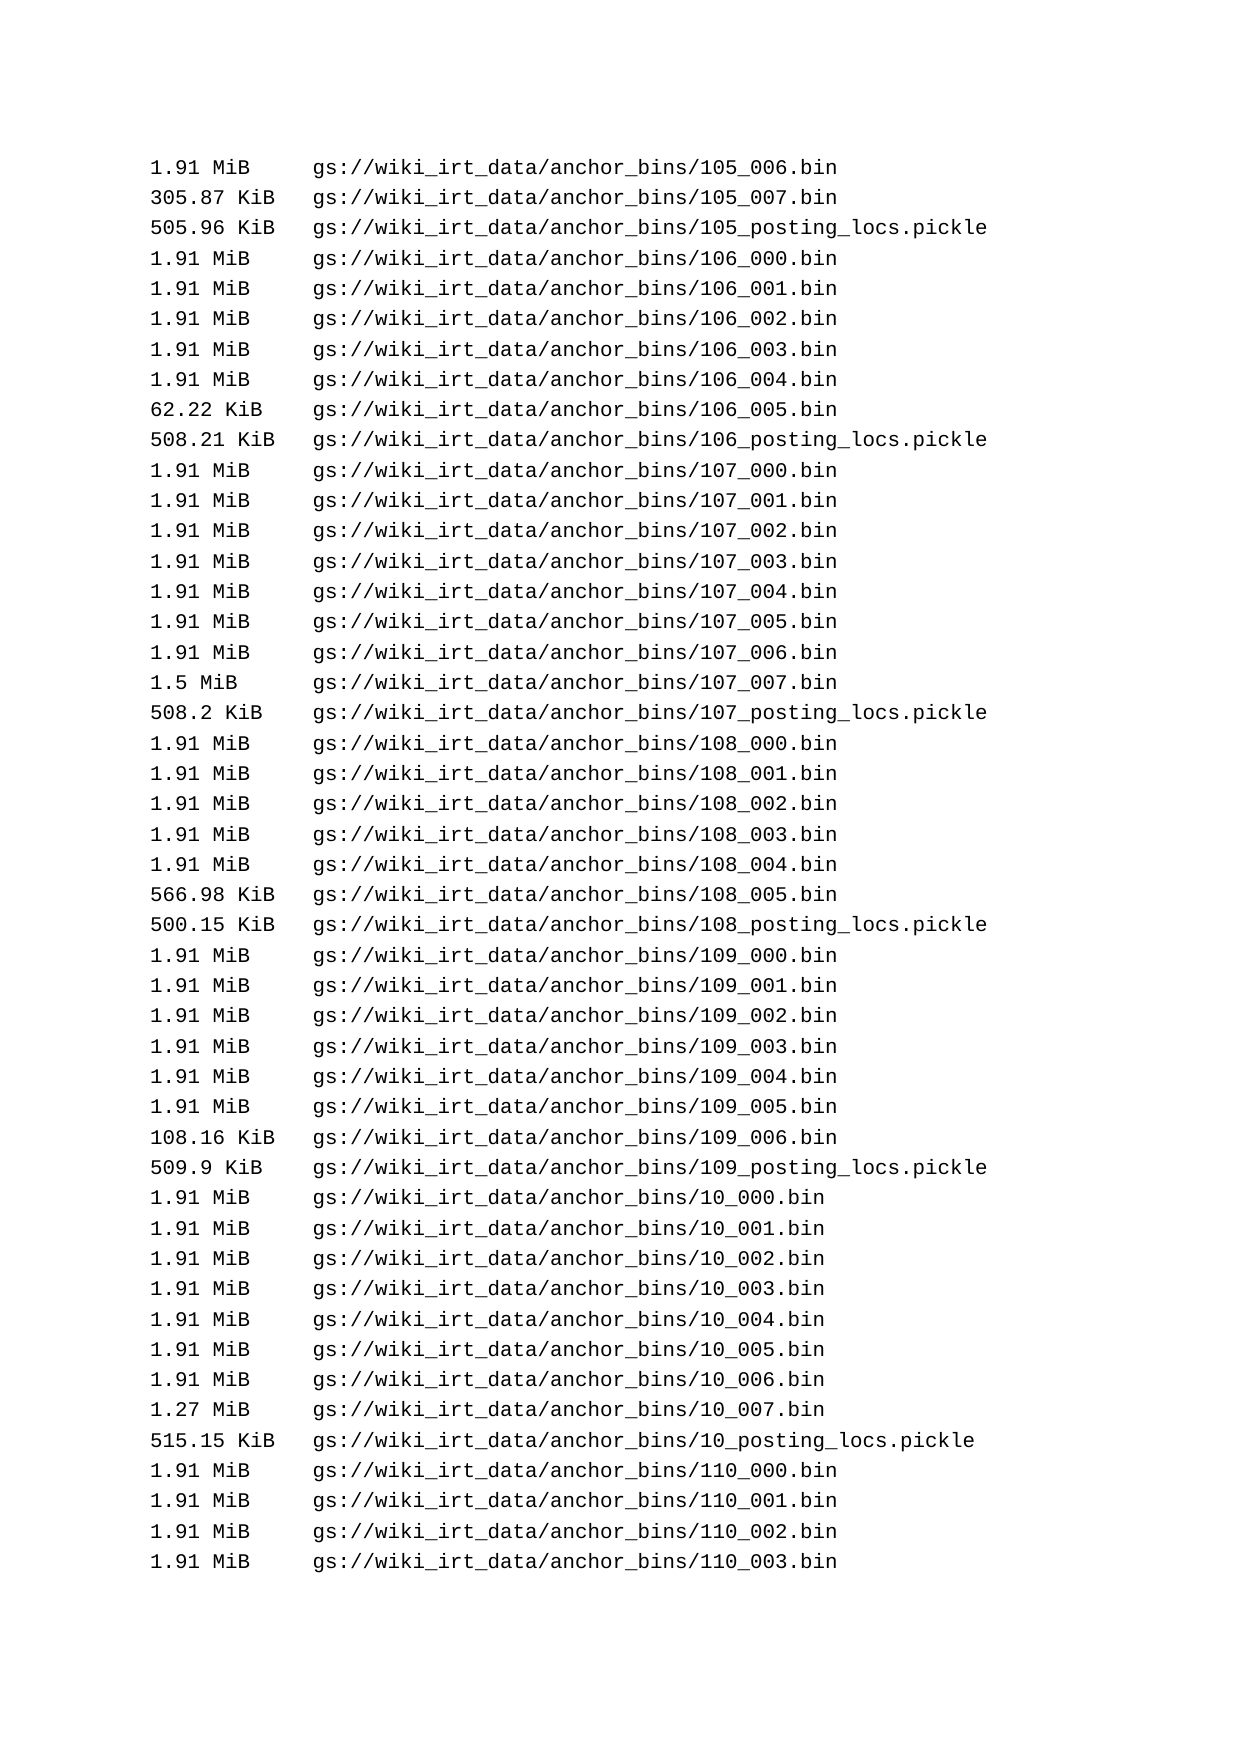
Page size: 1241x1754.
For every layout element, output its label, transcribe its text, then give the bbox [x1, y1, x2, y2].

text 515.15 KiB gs://wiki_irt_data/anchor_bins/10_posting_locs.pickle [150, 1423, 1090, 1453]
text 1.91 MiB gs://wiki_irt_data/anchor_bins/10_006.bin [150, 1362, 1090, 1393]
text 1.91 MiB gs://wiki_irt_data/anchor_bins/107_000.bin [150, 453, 1090, 483]
text 1.27 MiB gs://wiki_irt_data/anchor_bins/10_007.bin [150, 1393, 1090, 1423]
text 1.91 MiB gs://wiki_irt_data/anchor_bins/105_006.bin [150, 150, 1090, 180]
text 1.91 MiB gs://wiki_irt_data/anchor_bins/108_002.bin [150, 787, 1090, 817]
text 1.91 MiB gs://wiki_irt_data/anchor_bins/110_001.bin [150, 1484, 1090, 1514]
text 1.91 MiB gs://wiki_irt_data/anchor_bins/107_001.bin [150, 483, 1090, 514]
text 1.91 MiB gs://wiki_irt_data/anchor_bins/106_002.bin [150, 302, 1090, 332]
text 1.91 MiB gs://wiki_irt_data/anchor_bins/106_004.bin [150, 362, 1090, 392]
text 1.91 MiB gs://wiki_irt_data/anchor_bins/106_001.bin [150, 271, 1090, 302]
text 1.91 MiB gs://wiki_irt_data/anchor_bins/10_005.bin [150, 1332, 1090, 1362]
text 1.91 MiB gs://wiki_irt_data/anchor_bins/109_001.bin [150, 968, 1090, 999]
text 1.91 MiB gs://wiki_irt_data/anchor_bins/110_002.bin [150, 1514, 1090, 1544]
text 1.91 MiB gs://wiki_irt_data/anchor_bins/10_004.bin [150, 1302, 1090, 1332]
text 509.9 KiB gs://wiki_irt_data/anchor_bins/109_posting_locs.pickle [150, 1150, 1090, 1181]
text 1.91 MiB gs://wiki_irt_data/anchor_bins/107_005.bin [150, 605, 1090, 635]
text 505.96 KiB gs://wiki_irt_data/anchor_bins/105_posting_locs.pickle [150, 211, 1090, 241]
text 1.91 MiB gs://wiki_irt_data/anchor_bins/10_002.bin [150, 1241, 1090, 1272]
text 1.91 MiB gs://wiki_irt_data/anchor_bins/107_006.bin [150, 635, 1090, 665]
text 1.91 MiB gs://wiki_irt_data/anchor_bins/106_000.bin [150, 241, 1090, 271]
text 1.91 MiB gs://wiki_irt_data/anchor_bins/10_001.bin [150, 1211, 1090, 1241]
text 305.87 KiB gs://wiki_irt_data/anchor_bins/105_007.bin [150, 180, 1090, 211]
text 1.91 MiB gs://wiki_irt_data/anchor_bins/107_002.bin [150, 514, 1090, 544]
text 1.91 MiB gs://wiki_irt_data/anchor_bins/108_001.bin [150, 756, 1090, 787]
text 1.91 MiB gs://wiki_irt_data/anchor_bins/110_000.bin [150, 1453, 1090, 1484]
text 1.91 MiB gs://wiki_irt_data/anchor_bins/109_003.bin [150, 1029, 1090, 1059]
text 1.91 MiB gs://wiki_irt_data/anchor_bins/108_000.bin [150, 726, 1090, 756]
text 1.91 MiB gs://wiki_irt_data/anchor_bins/109_004.bin [150, 1059, 1090, 1090]
text 1.91 MiB gs://wiki_irt_data/anchor_bins/109_005.bin [150, 1090, 1090, 1120]
text 1.91 MiB gs://wiki_irt_data/anchor_bins/10_000.bin [150, 1181, 1090, 1211]
text 508.2 KiB gs://wiki_irt_data/anchor_bins/107_posting_locs.pickle [150, 696, 1090, 726]
text 1.5 MiB gs://wiki_irt_data/anchor_bins/107_007.bin [150, 665, 1090, 696]
text 62.22 KiB gs://wiki_irt_data/anchor_bins/106_005.bin [150, 392, 1090, 423]
text 500.15 KiB gs://wiki_irt_data/anchor_bins/108_posting_locs.pickle [150, 908, 1090, 938]
text 1.91 MiB gs://wiki_irt_data/anchor_bins/110_003.bin [150, 1544, 1090, 1575]
text 1.91 MiB gs://wiki_irt_data/anchor_bins/109_002.bin [150, 999, 1090, 1029]
text 1.91 MiB gs://wiki_irt_data/anchor_bins/107_003.bin [150, 544, 1090, 574]
text 1.91 MiB gs://wiki_irt_data/anchor_bins/106_003.bin [150, 332, 1090, 362]
text 1.91 MiB gs://wiki_irt_data/anchor_bins/10_003.bin [150, 1272, 1090, 1302]
text 108.16 KiB gs://wiki_irt_data/anchor_bins/109_006.bin [150, 1120, 1090, 1150]
text 508.21 KiB gs://wiki_irt_data/anchor_bins/106_posting_locs.pickle [150, 423, 1090, 453]
text 1.91 MiB gs://wiki_irt_data/anchor_bins/108_003.bin [150, 817, 1090, 847]
text 1.91 MiB gs://wiki_irt_data/anchor_bins/109_000.bin [150, 938, 1090, 968]
text 1.91 MiB gs://wiki_irt_data/anchor_bins/107_004.bin [150, 574, 1090, 605]
text 566.98 KiB gs://wiki_irt_data/anchor_bins/108_005.bin [150, 877, 1090, 908]
text 1.91 MiB gs://wiki_irt_data/anchor_bins/108_004.bin [150, 847, 1090, 877]
